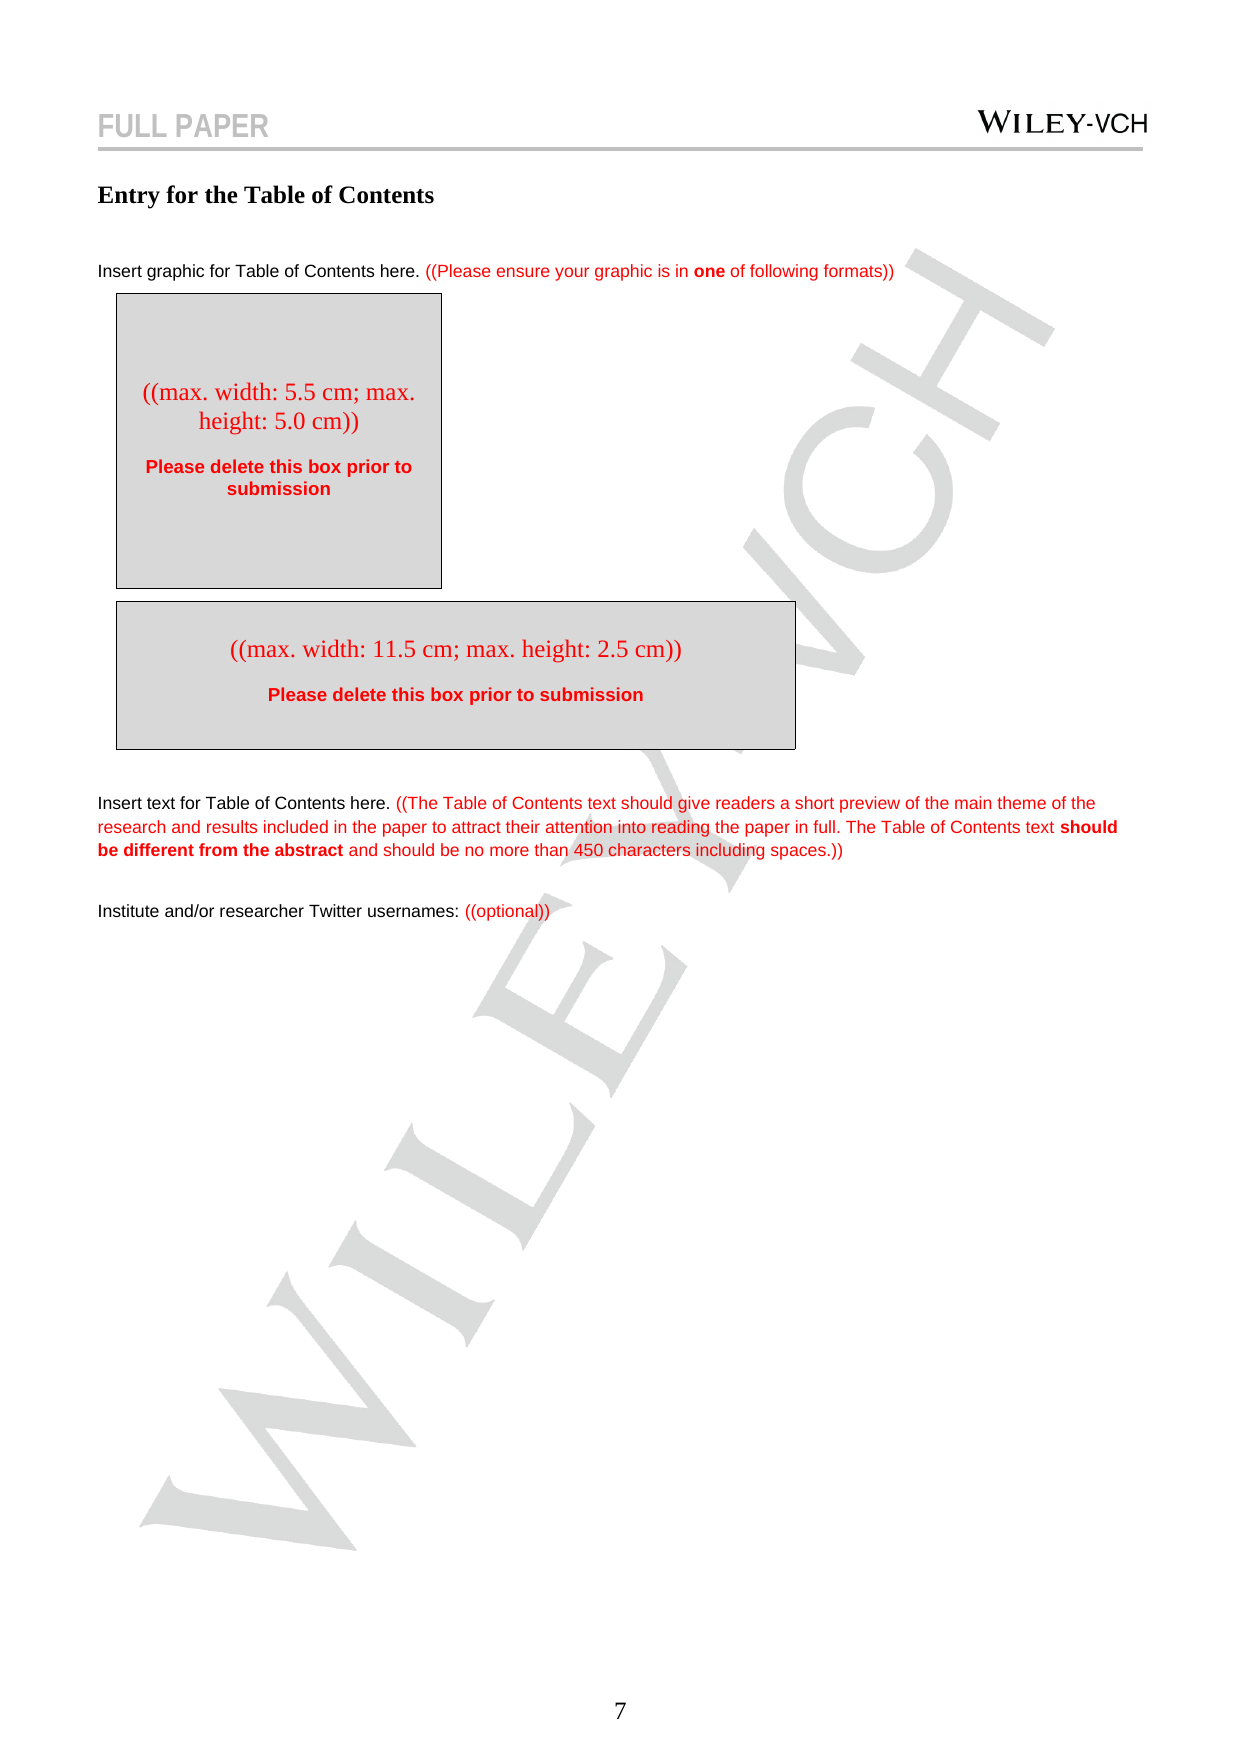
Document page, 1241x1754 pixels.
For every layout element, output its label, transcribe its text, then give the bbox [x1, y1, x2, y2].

text Insert text for Table of Contents here. ((The Table of Contents text should give readers a short preview of the main theme of the research and results included in the paper to attract their attention into reading the paper in full. The Table of Contents text should be different from the abstract and should be no more than 450 characters including spaces.)) [97, 790, 1143, 860]
text Insert graphic for Table of Contents here. ((Please ensure your graphic is in one of following formats)) [97, 257, 1143, 281]
text Entry for the Table of Contents [97, 180, 1143, 209]
text Institute and/or researcher Twitter usernames: ((optional)) [97, 898, 1143, 921]
